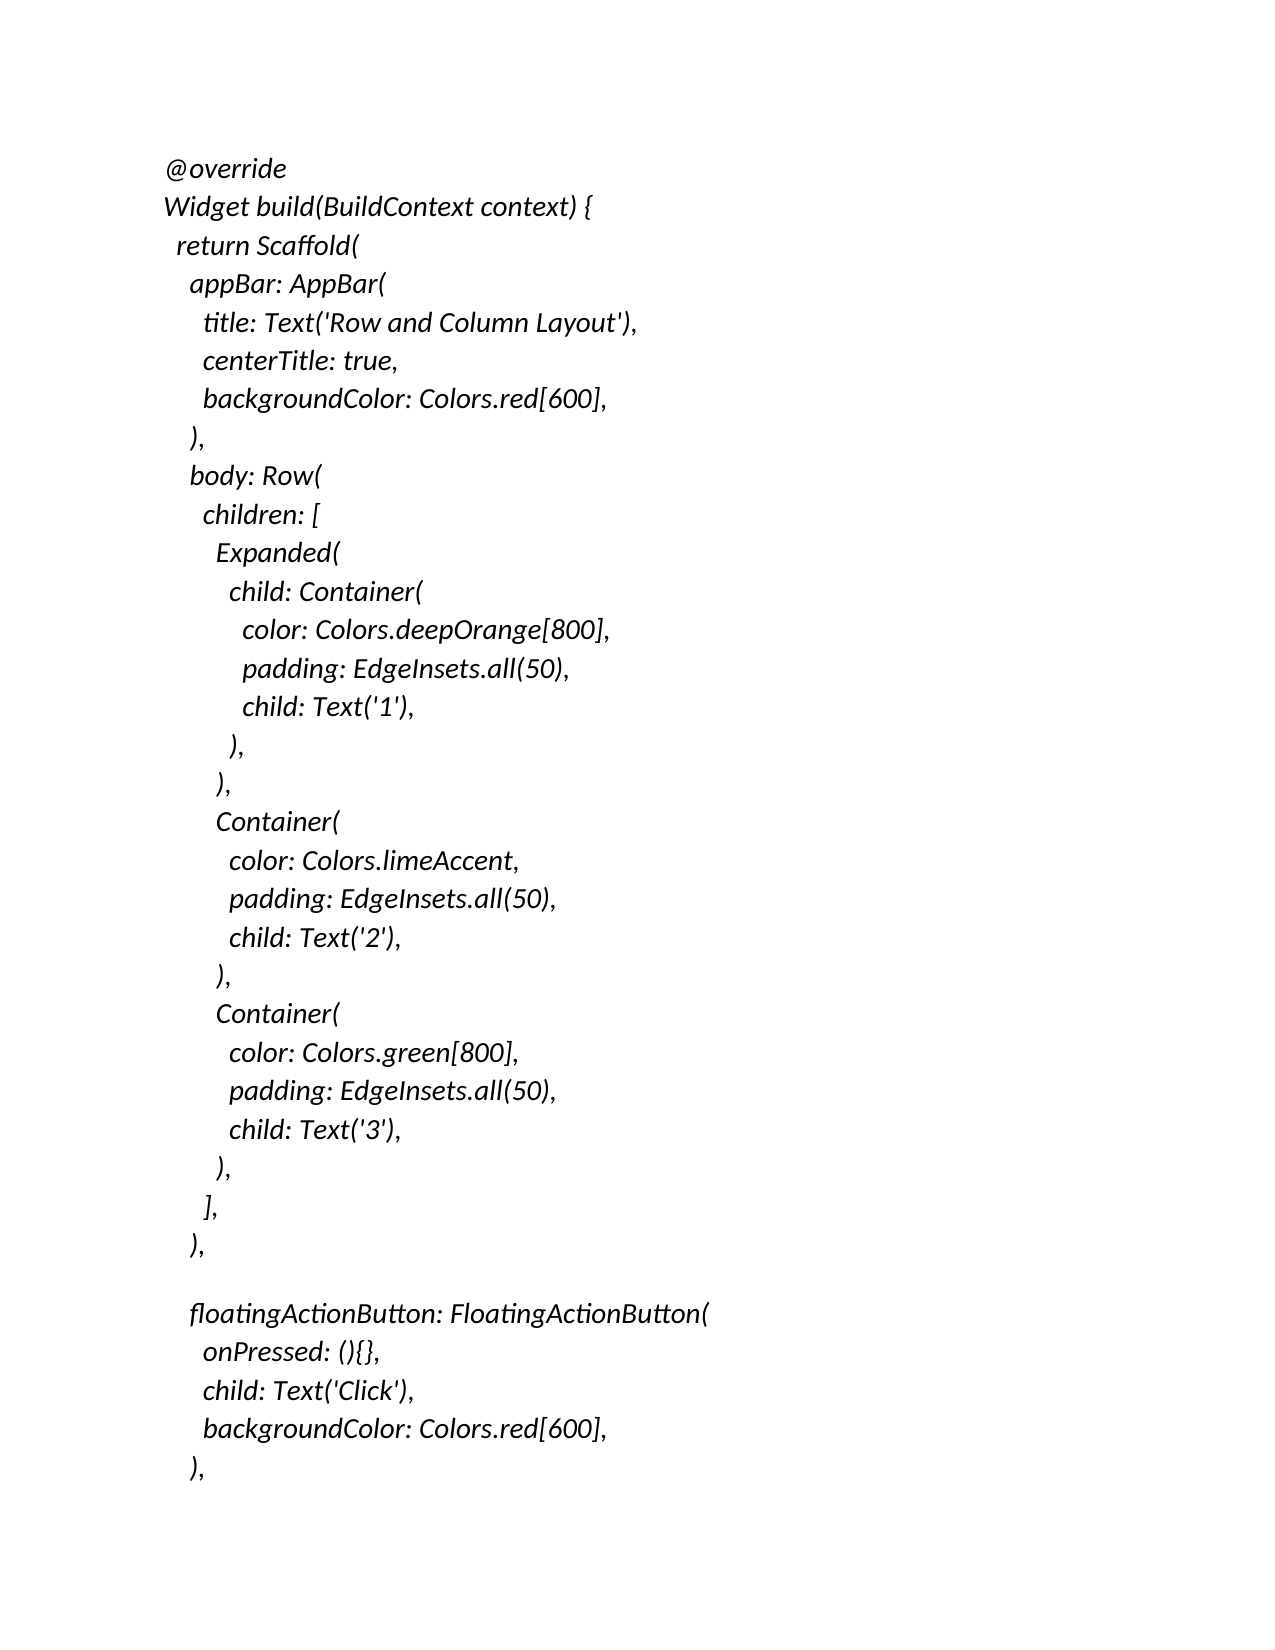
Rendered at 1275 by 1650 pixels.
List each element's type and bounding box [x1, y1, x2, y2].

text [150, 150, 1125, 1484]
